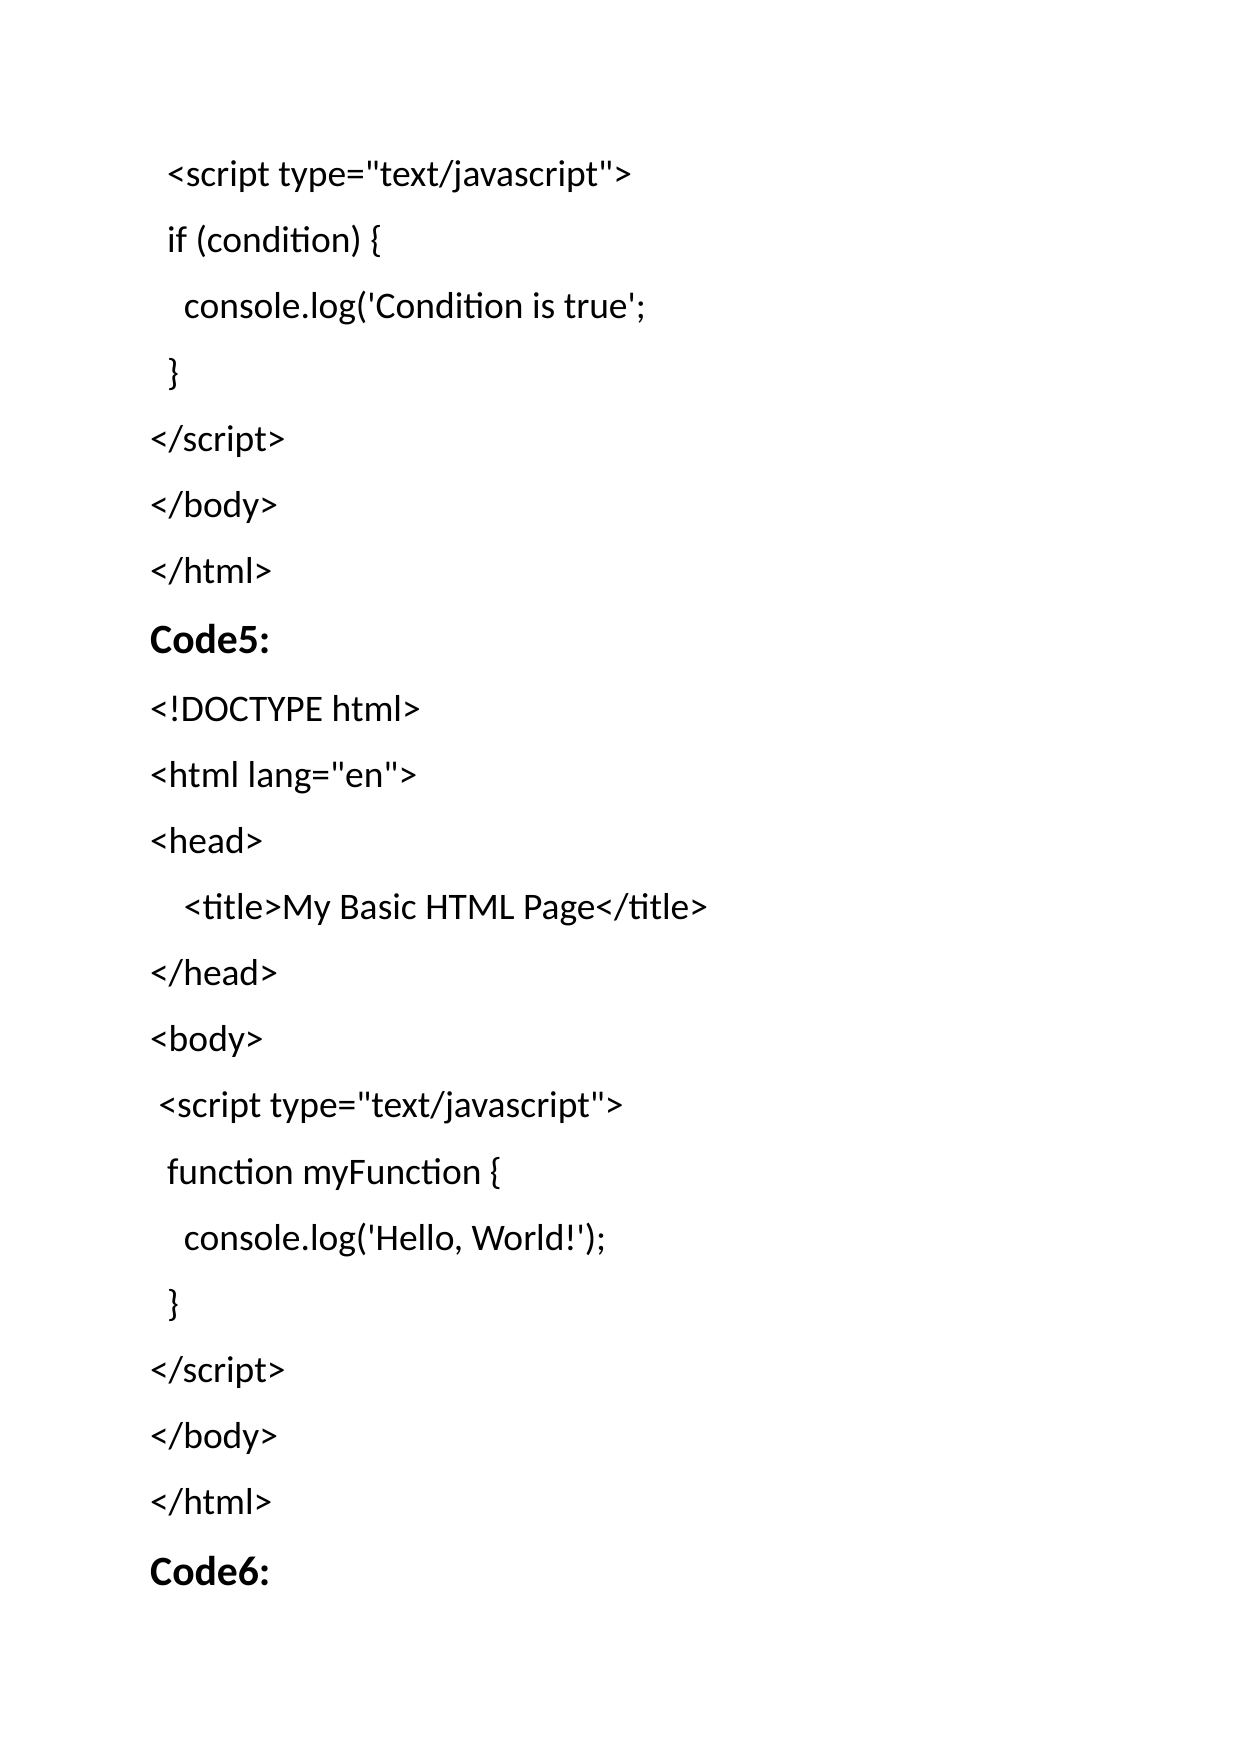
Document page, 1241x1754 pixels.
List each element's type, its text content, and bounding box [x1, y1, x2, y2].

text <script type="text/javascript"> [150, 150, 1090, 196]
text <script type="text/javascript"> [150, 1081, 1090, 1127]
text <!DOCTYPE html> [150, 684, 1090, 730]
text if (condition) { [150, 216, 1090, 262]
text </body> [150, 1412, 1090, 1458]
text </html> [150, 547, 1090, 593]
text <title>My Basic HTML Page</title> [150, 883, 1090, 929]
text Code6: [150, 1544, 1090, 1595]
text </head> [150, 949, 1090, 995]
text </script> [150, 1346, 1090, 1392]
text } [150, 1280, 1090, 1326]
text <html lang="en"> [150, 751, 1090, 797]
text console.log('Hello, World!'); [150, 1214, 1090, 1259]
text <body> [150, 1015, 1090, 1061]
text } [150, 348, 1090, 394]
text <head> [150, 817, 1090, 863]
text </script> [150, 414, 1090, 460]
text </body> [150, 481, 1090, 527]
text Code5: [150, 613, 1090, 664]
text </html> [150, 1478, 1090, 1524]
text console.log('Condition is true'; [150, 282, 1090, 328]
text function myFunction { [150, 1148, 1090, 1193]
